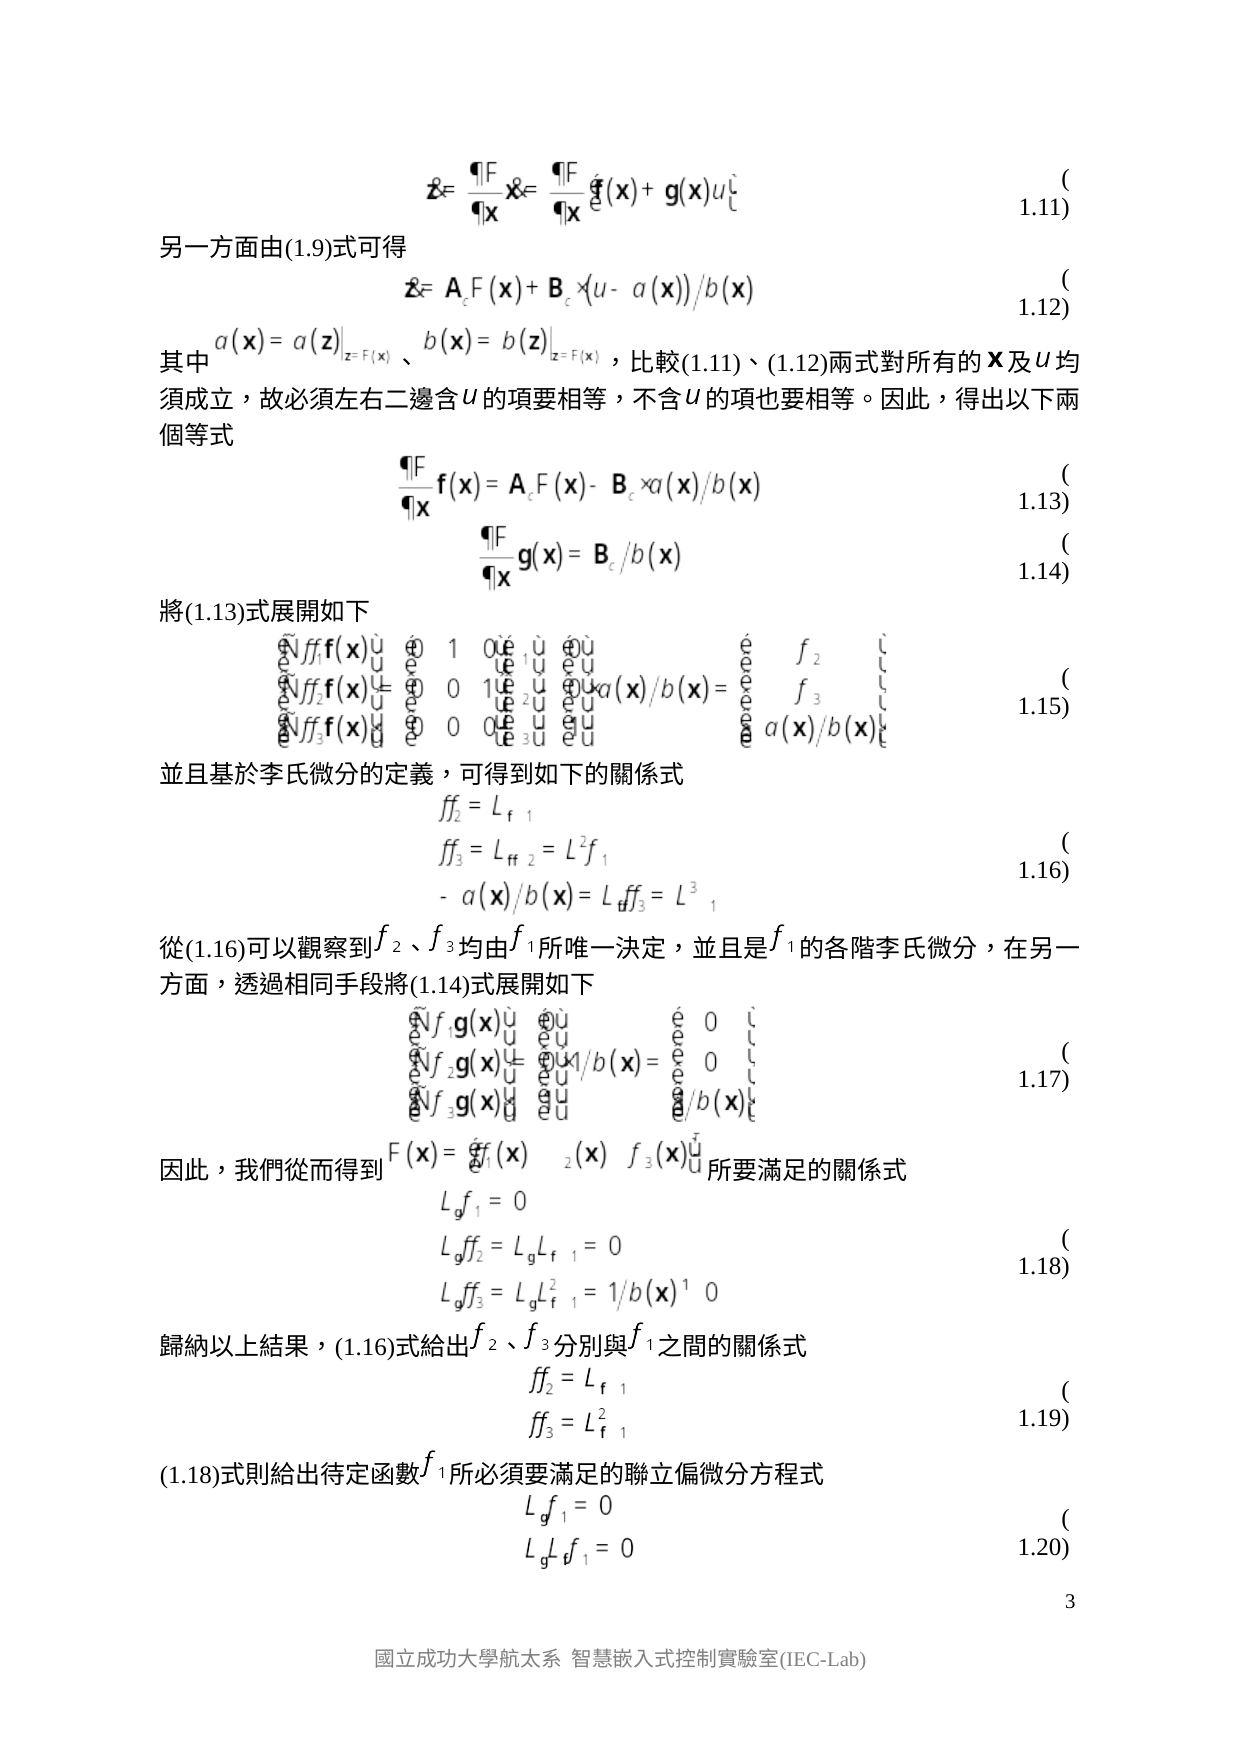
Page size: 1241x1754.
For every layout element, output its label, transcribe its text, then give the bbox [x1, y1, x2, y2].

table_header [160, 1491, 999, 1573]
text 另一方面由(1.9)式可得 [159, 227, 1081, 263]
table_header [160, 1363, 999, 1445]
table_header (1.19) [1000, 1363, 1081, 1445]
table_cell [160, 521, 999, 591]
table_header [160, 1001, 999, 1128]
text 歸納以上結果，(1.16)式給出、分別與之間的關係式 [159, 1317, 1081, 1362]
table_header [160, 791, 999, 919]
table_header (1.18) [1000, 1186, 1081, 1317]
text 因此，我們從而得到所要滿足的關係式 [159, 1128, 1081, 1186]
table_header (1.15) [1000, 628, 1081, 754]
table_header (1.13) [1000, 452, 1081, 521]
text 其中、，比較(1.11)、(1.12)兩式對所有的及均須成立，故必須左右二邊含的項要相等，不含的項也要相等。因此，得出以下兩個等式 [159, 321, 1081, 452]
table_cell (1.14) [1000, 521, 1081, 591]
table_header (1.12) [1000, 263, 1081, 321]
table_header (1.16) [1000, 791, 1081, 919]
text 將(1.13)式展開如下 [159, 591, 1081, 627]
table_header [160, 452, 999, 521]
text 從(1.16)可以觀察到、均由所唯一決定，並且是的各階李氏微分，在另一方面，透過相同手段將(1.14)式展開如下 [159, 919, 1081, 1001]
table_header [160, 628, 999, 754]
table_header (1.20) [1000, 1491, 1081, 1573]
table_header (1.17) [1000, 1001, 1081, 1128]
text 並且基於李氏微分的定義，可得到如下的關係式 [159, 754, 1081, 791]
table_header [160, 157, 1000, 227]
table_header [160, 1186, 999, 1317]
table_header [160, 263, 999, 321]
table_header (1.11) [1000, 157, 1081, 227]
text (1.18)式則給出待定函數所必須要滿足的聯立偏微分方程式 [159, 1445, 1081, 1491]
